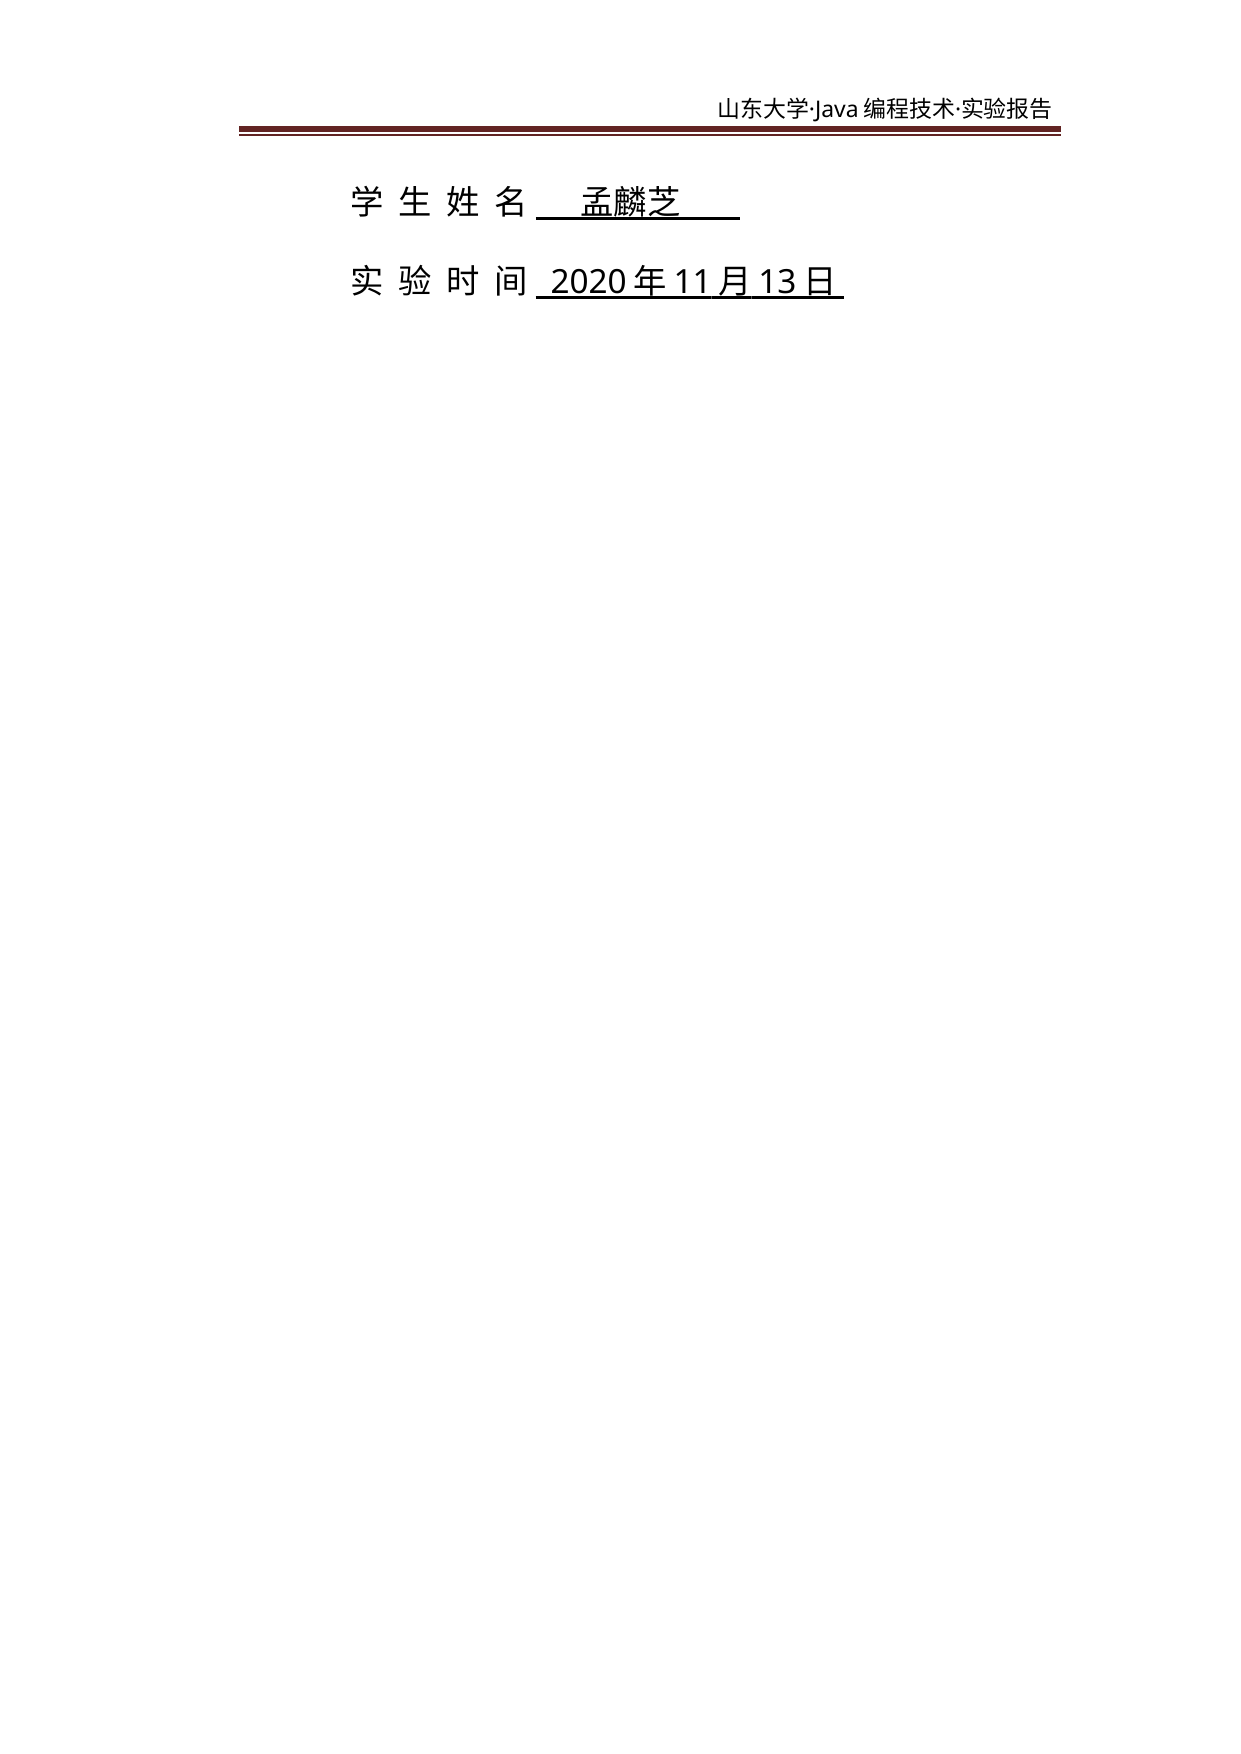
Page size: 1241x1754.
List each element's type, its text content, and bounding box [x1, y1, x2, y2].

text 学 生 姓 名 孟麟芝 [350, 168, 1052, 233]
text 实 验 时 间 2020年11月13日 [350, 247, 1052, 312]
